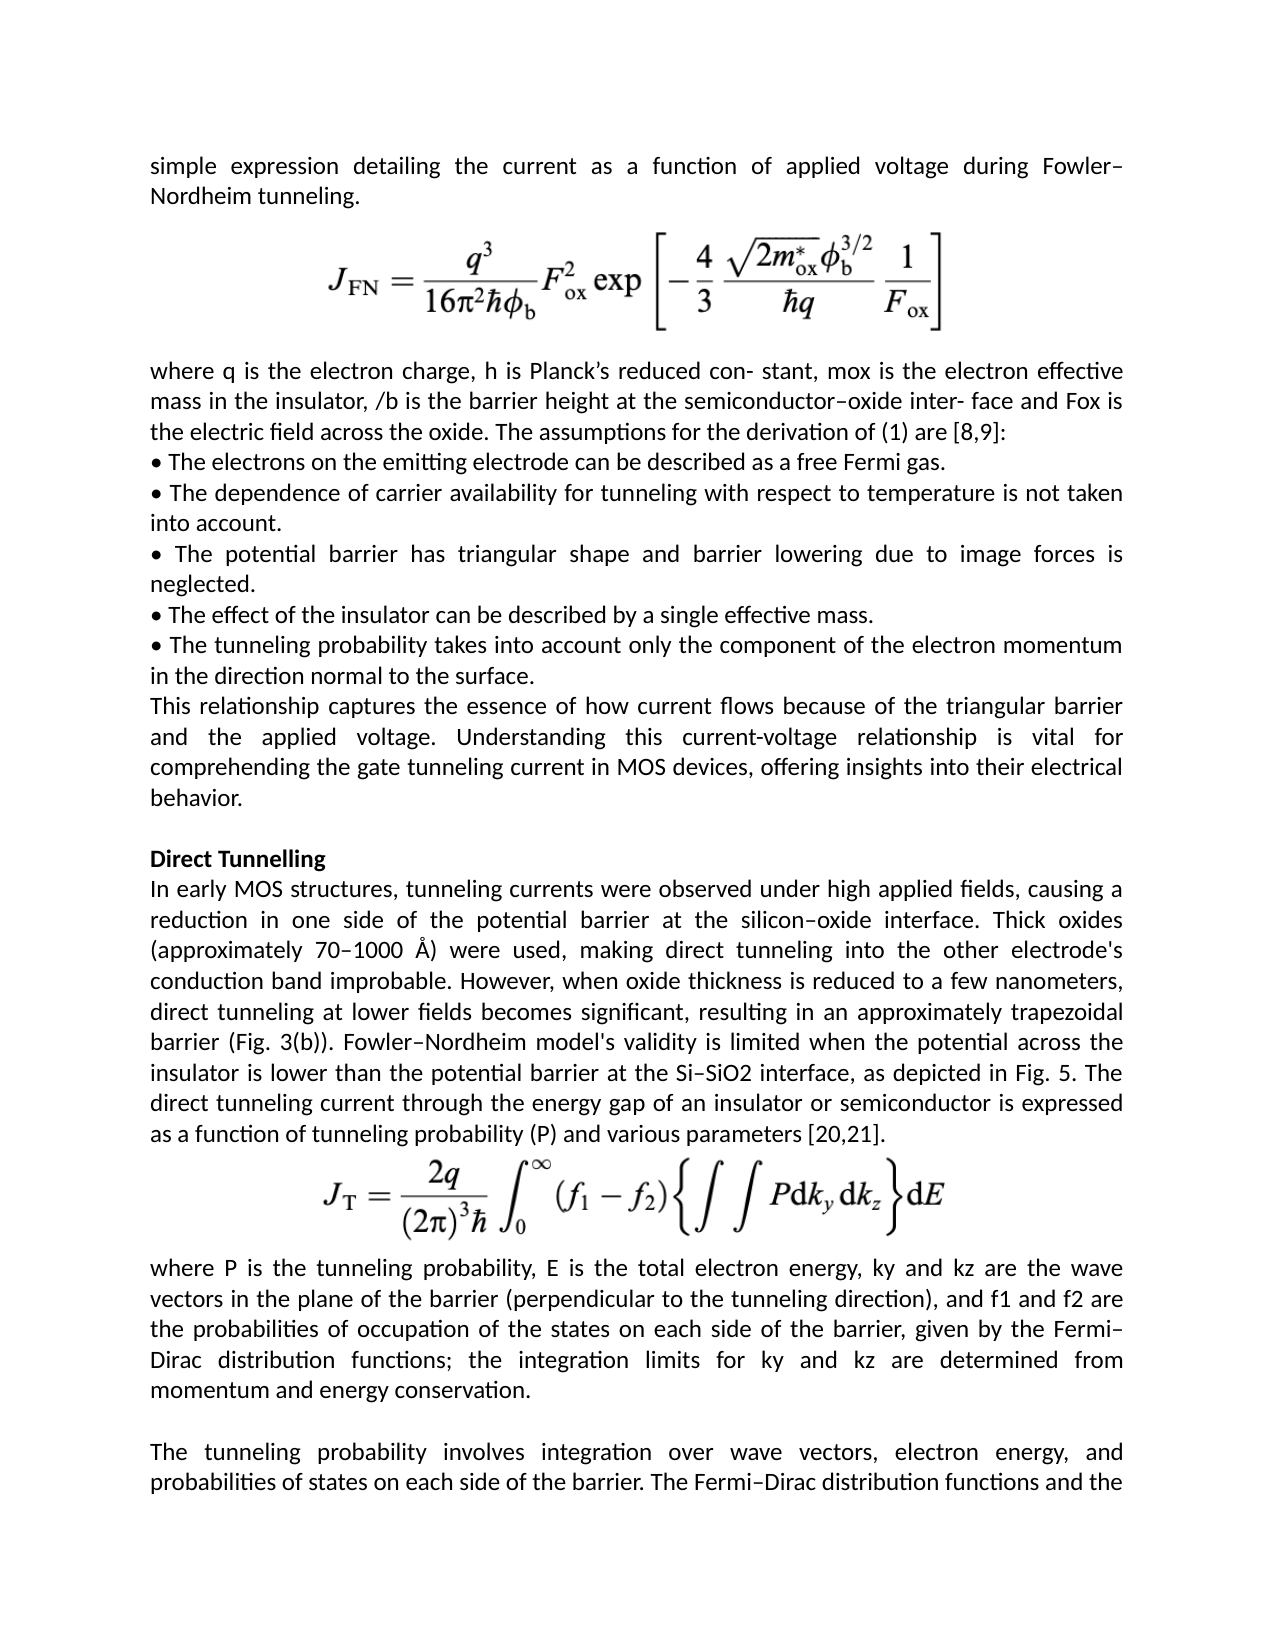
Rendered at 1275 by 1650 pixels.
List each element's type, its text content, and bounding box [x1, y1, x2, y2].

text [150, 1436, 1125, 1497]
picture [305, 1148, 970, 1253]
text • The effect of the insulator can be described by a single effective mass. [150, 599, 1125, 629]
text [150, 150, 1125, 211]
text This relationship captures the essence of how current flows because of the triangular barrier and the applied voltage. Understanding this current-voltage relationship is vital for comprehending the gate tunneling current in MOS devices, offering insights into their electrical behavior. [150, 691, 1125, 813]
text • The tunneling probability takes into account only the component of the electron momentum in the direction normal to the surface. [150, 629, 1125, 691]
text where q is the electron charge, h is Planck’s reduced con- stant, mox is the electron effective mass in the insulator, /b is the barrier height at the semiconductor–oxide inter- face and Fox is the electric field across the oxide. The assumptions for the derivation of (1) are [8,9]: [150, 355, 1125, 446]
text • The potential barrier has triangular shape and barrier lowering due to image forces is neglected. [150, 538, 1125, 599]
picture [320, 211, 955, 355]
text where P is the tunneling probability, E is the total electron energy, ky and kz are the wave vectors in the plane of the barrier (perpendicular to the tunneling direction), and f1 and f2 are the probabilities of occupation of the states on each side of the barrier, given by the Fermi–Dirac distribution functions; the integration limits for ky and kz are determined from momentum and energy conservation. [150, 1252, 1125, 1405]
text • The dependence of carrier availability for tunneling with respect to temperature is not taken into account. [150, 477, 1125, 538]
text • The electrons on the emitting electrode can be described as a free Fermi gas. [150, 446, 1125, 477]
text Direct Tunnelling [150, 843, 1125, 874]
text In early MOS structures, tunneling currents were observed under high applied fields, causing a reduction in one side of the potential barrier at the silicon–oxide interface. Thick oxides (approximately 70–1000 Å) were used, making direct tunneling into the other electrode's conduction band improbable. However, when oxide thickness is reduced to a few nanometers, direct tunneling at lower fields becomes significant, resulting in an approximately trapezoidal barrier (Fig. 3(b)). Fowler–Nordheim model's validity is limited when the potential across the insulator is lower than the potential barrier at the Si–SiO2 interface, as depicted in Fig. 5. The direct tunneling current through the energy gap of an insulator or semiconductor is expressed as a function of tunneling probability (P) and various parameters [20,21]. [150, 874, 1125, 1148]
